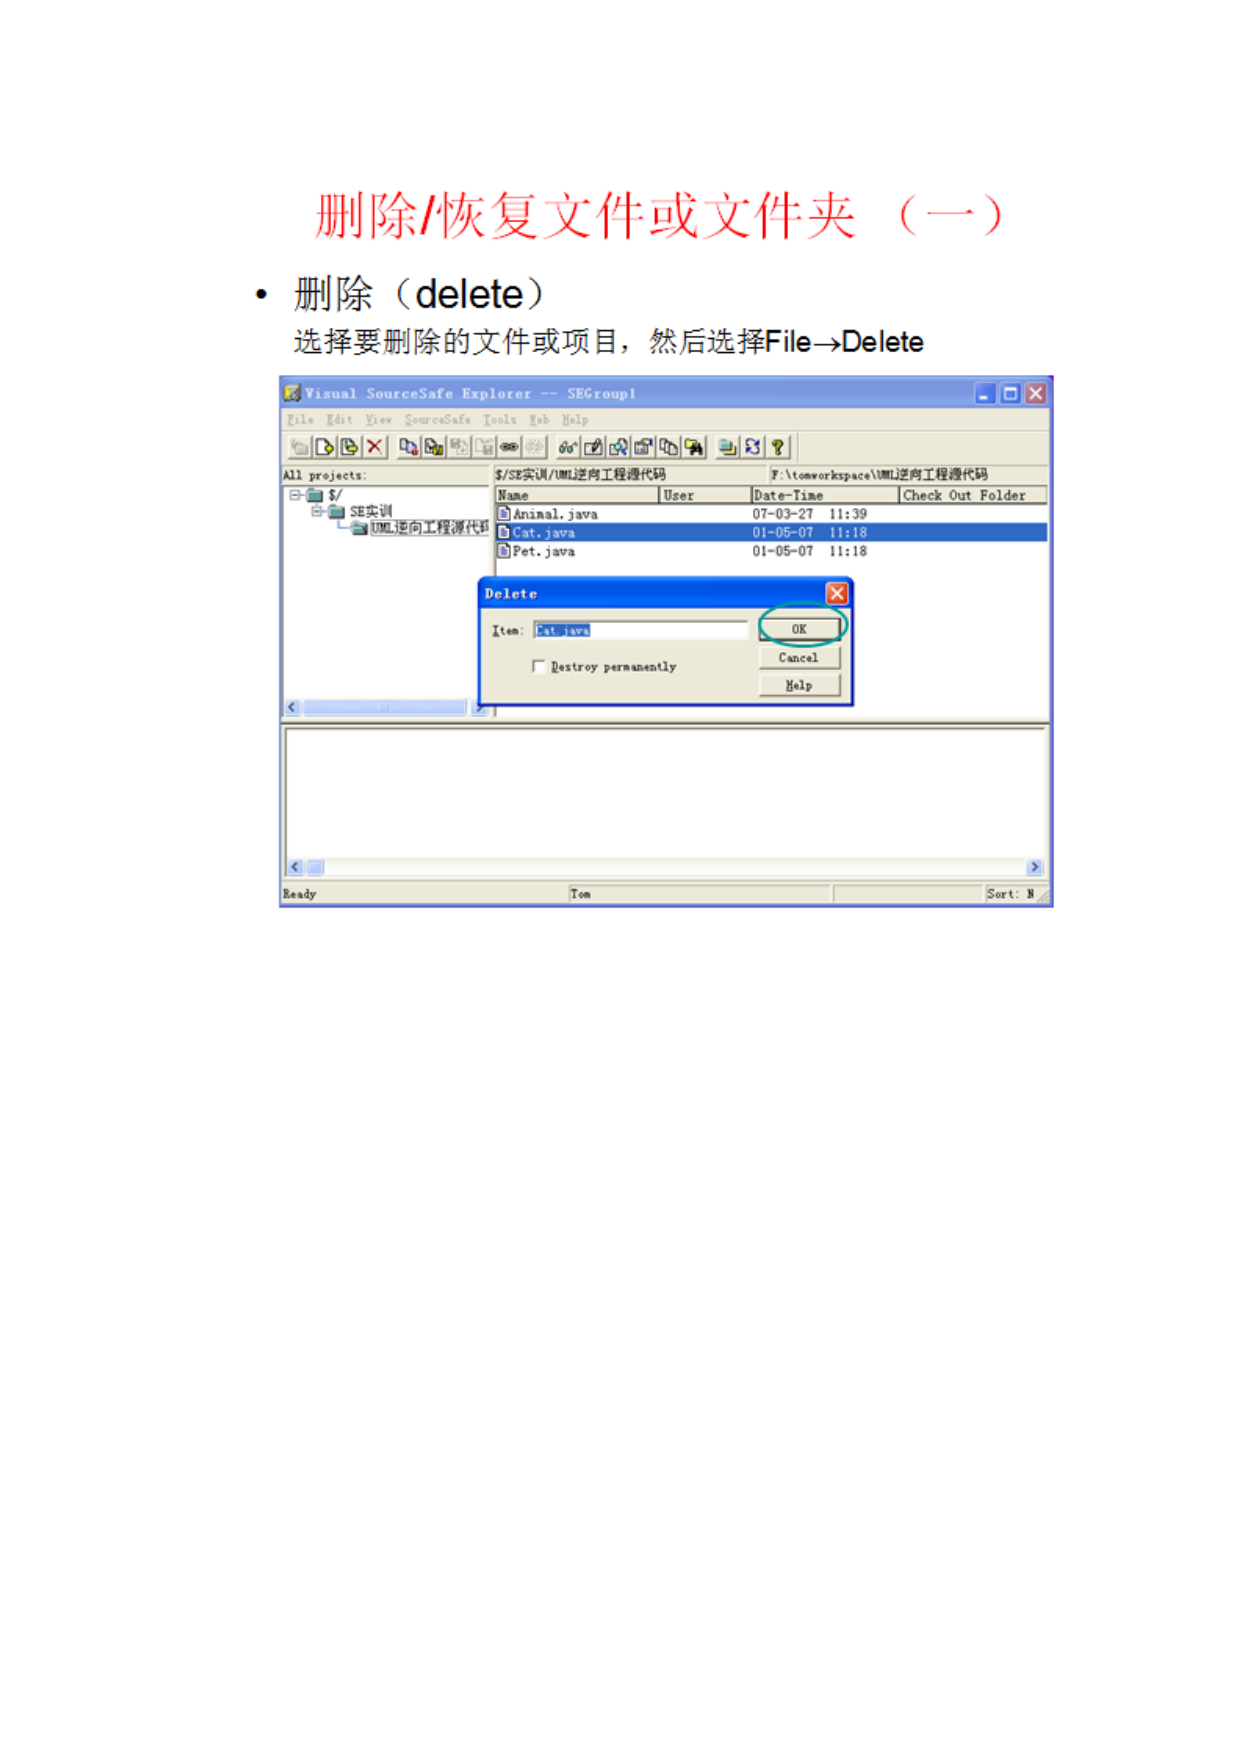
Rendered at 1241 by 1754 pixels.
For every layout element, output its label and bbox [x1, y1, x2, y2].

picture [187, 162, 1100, 919]
